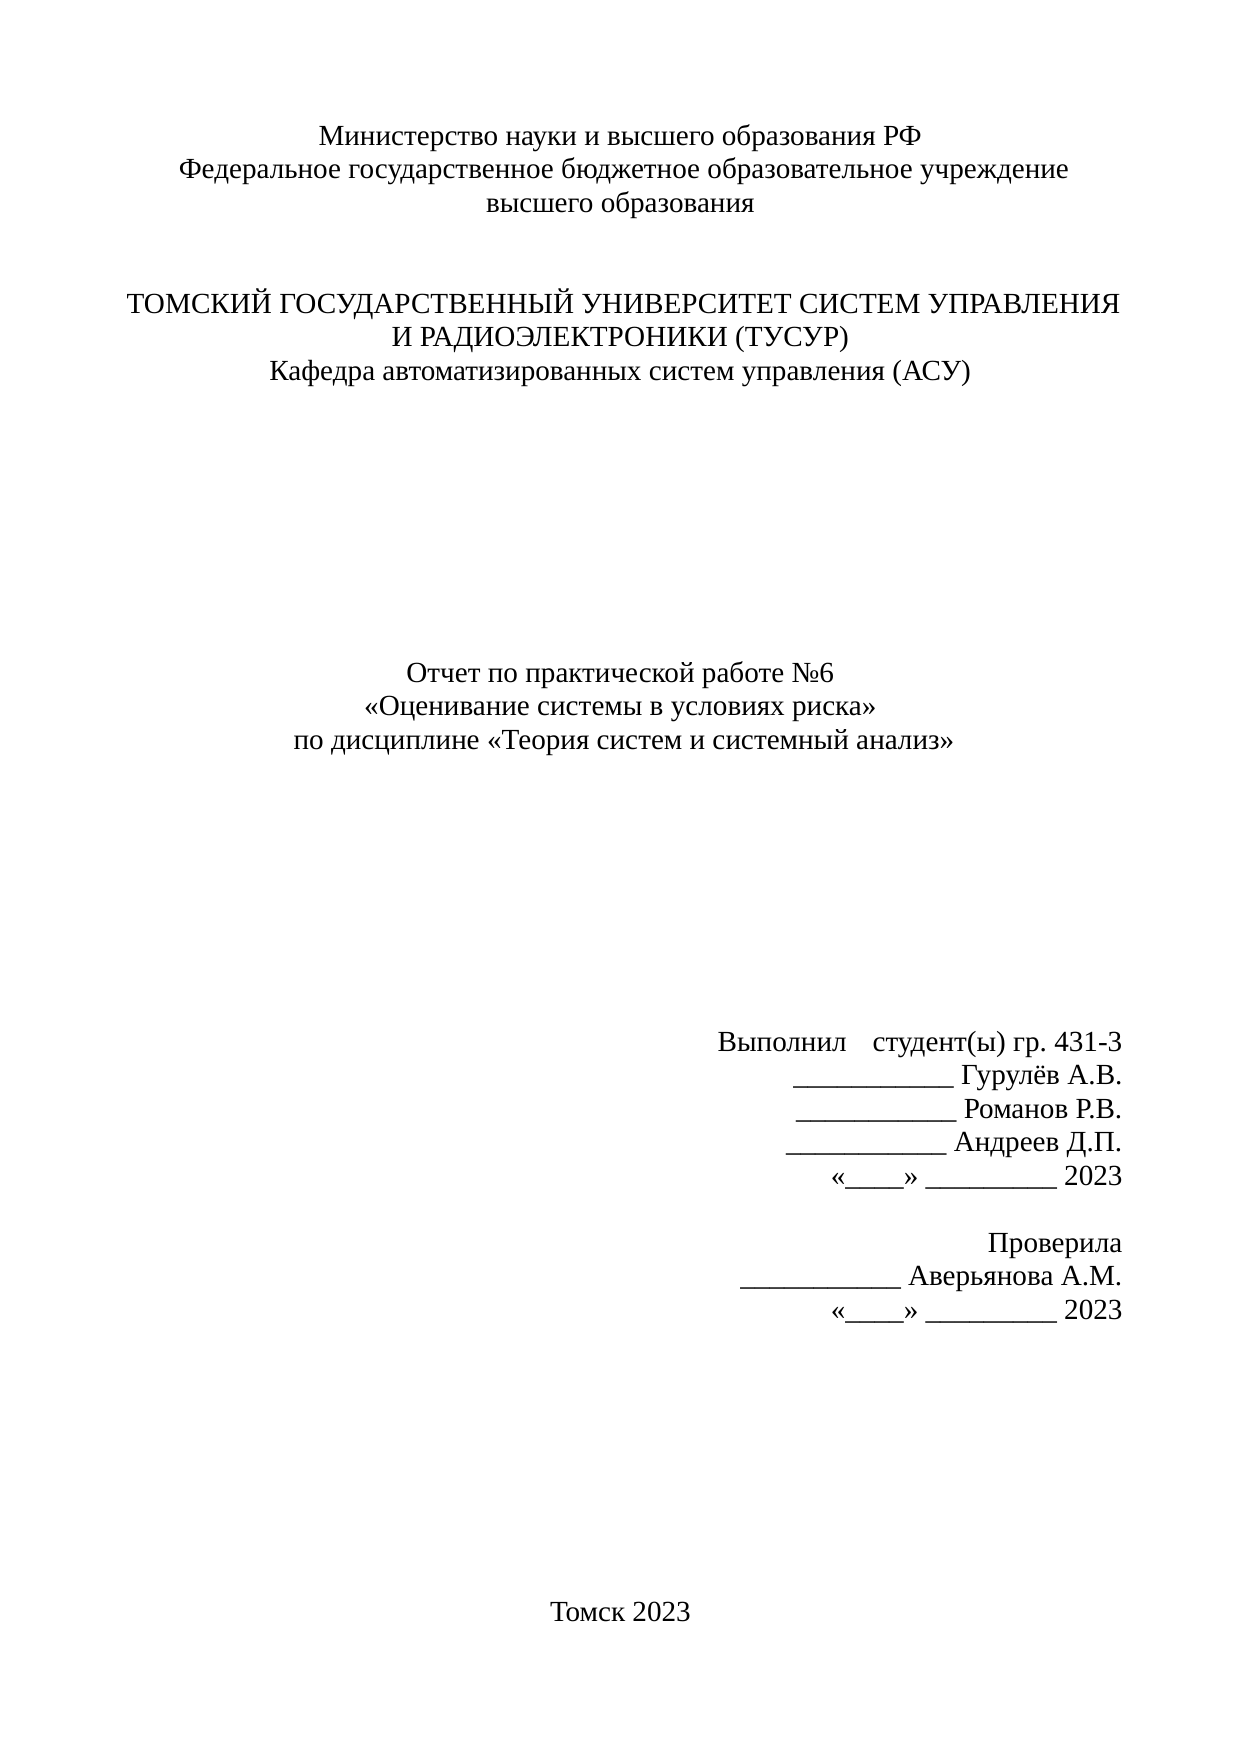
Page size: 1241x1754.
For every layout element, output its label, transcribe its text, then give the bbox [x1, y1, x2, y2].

text Отчет по практической работе №6 [118, 655, 1122, 688]
text ТОМСКИЙ ГОСУДАРСТВЕННЫЙ УНИВЕРСИТЕТ СИСТЕМ УПРАВЛЕНИЯ И РАДИОЭЛЕКТРОНИКИ (ТУСУР) [118, 286, 1122, 353]
text ___________ Гурулёв А.В. [118, 1057, 1122, 1091]
text Кафедра автоматизированных систем управления (АСУ) [118, 353, 1122, 386]
text «Оценивание системы в условиях риска» [118, 688, 1122, 722]
text Проверила [118, 1225, 1122, 1258]
text Федеральное государственное бюджетное образовательное учреждение высшего образования [118, 152, 1122, 219]
text Министерство науки и высшего образования РФ [118, 118, 1122, 152]
text ___________ Романов Р.В. [118, 1091, 1122, 1124]
text «____» _________ 2023 [118, 1158, 1122, 1191]
text Выполнил студент(ы) гр. 431-3 [118, 1024, 1122, 1057]
text по дисциплине «Теория систем и системный анализ» [118, 722, 1122, 755]
text ___________ Андреев Д.П. [118, 1124, 1122, 1158]
text «____» _________ 2023 [118, 1292, 1122, 1326]
text ___________ Аверьянова А.М. [118, 1258, 1122, 1292]
text Томск 2023 [118, 1594, 1122, 1627]
